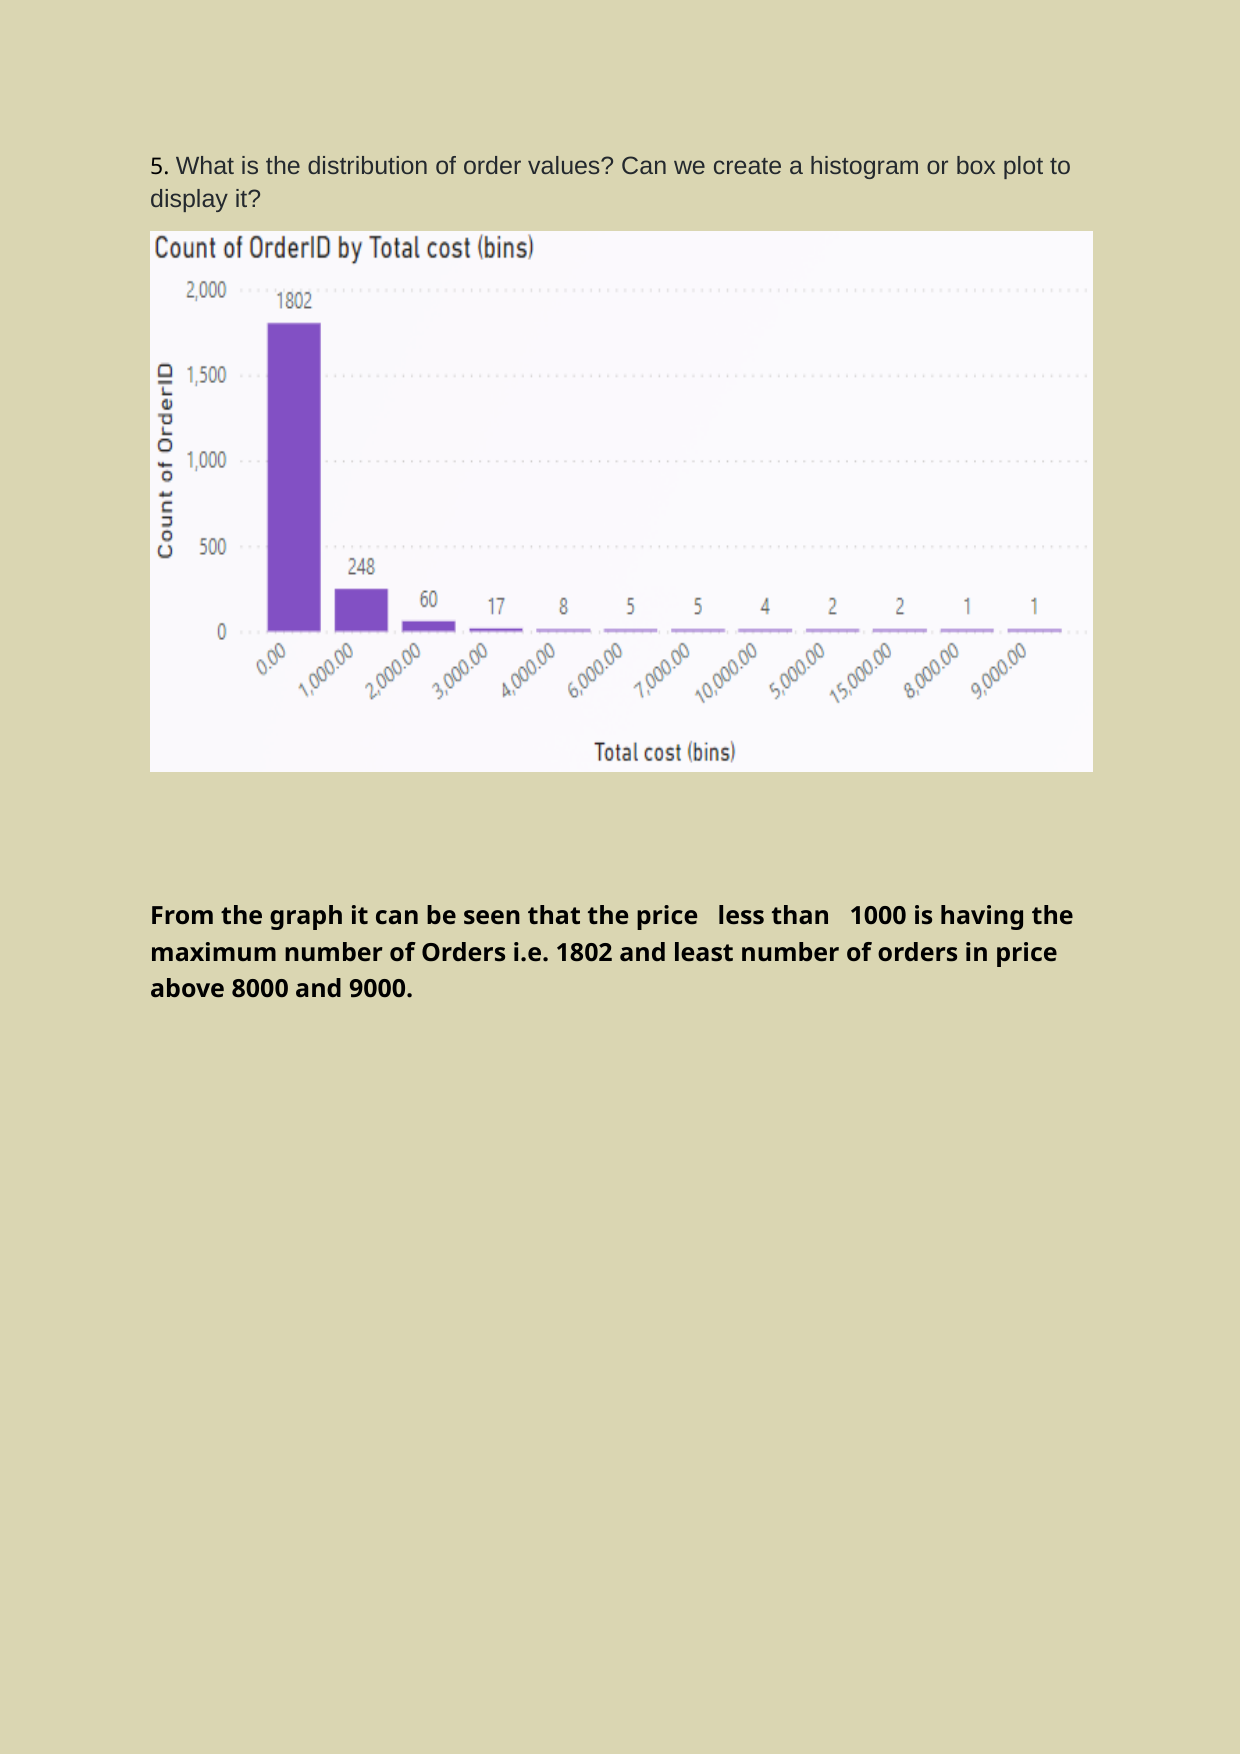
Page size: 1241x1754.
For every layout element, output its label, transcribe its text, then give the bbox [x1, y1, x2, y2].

picture [150, 231, 1093, 772]
text 5. What is the distribution of order values? Can we create a histogram or box plot to display it? [150, 150, 1090, 212]
text From the graph it can be seen that the price less than 1000 is having the maximum number of Orders i.e. 1802 and least number of orders in price above 8000 and 9000. [150, 897, 1090, 1005]
